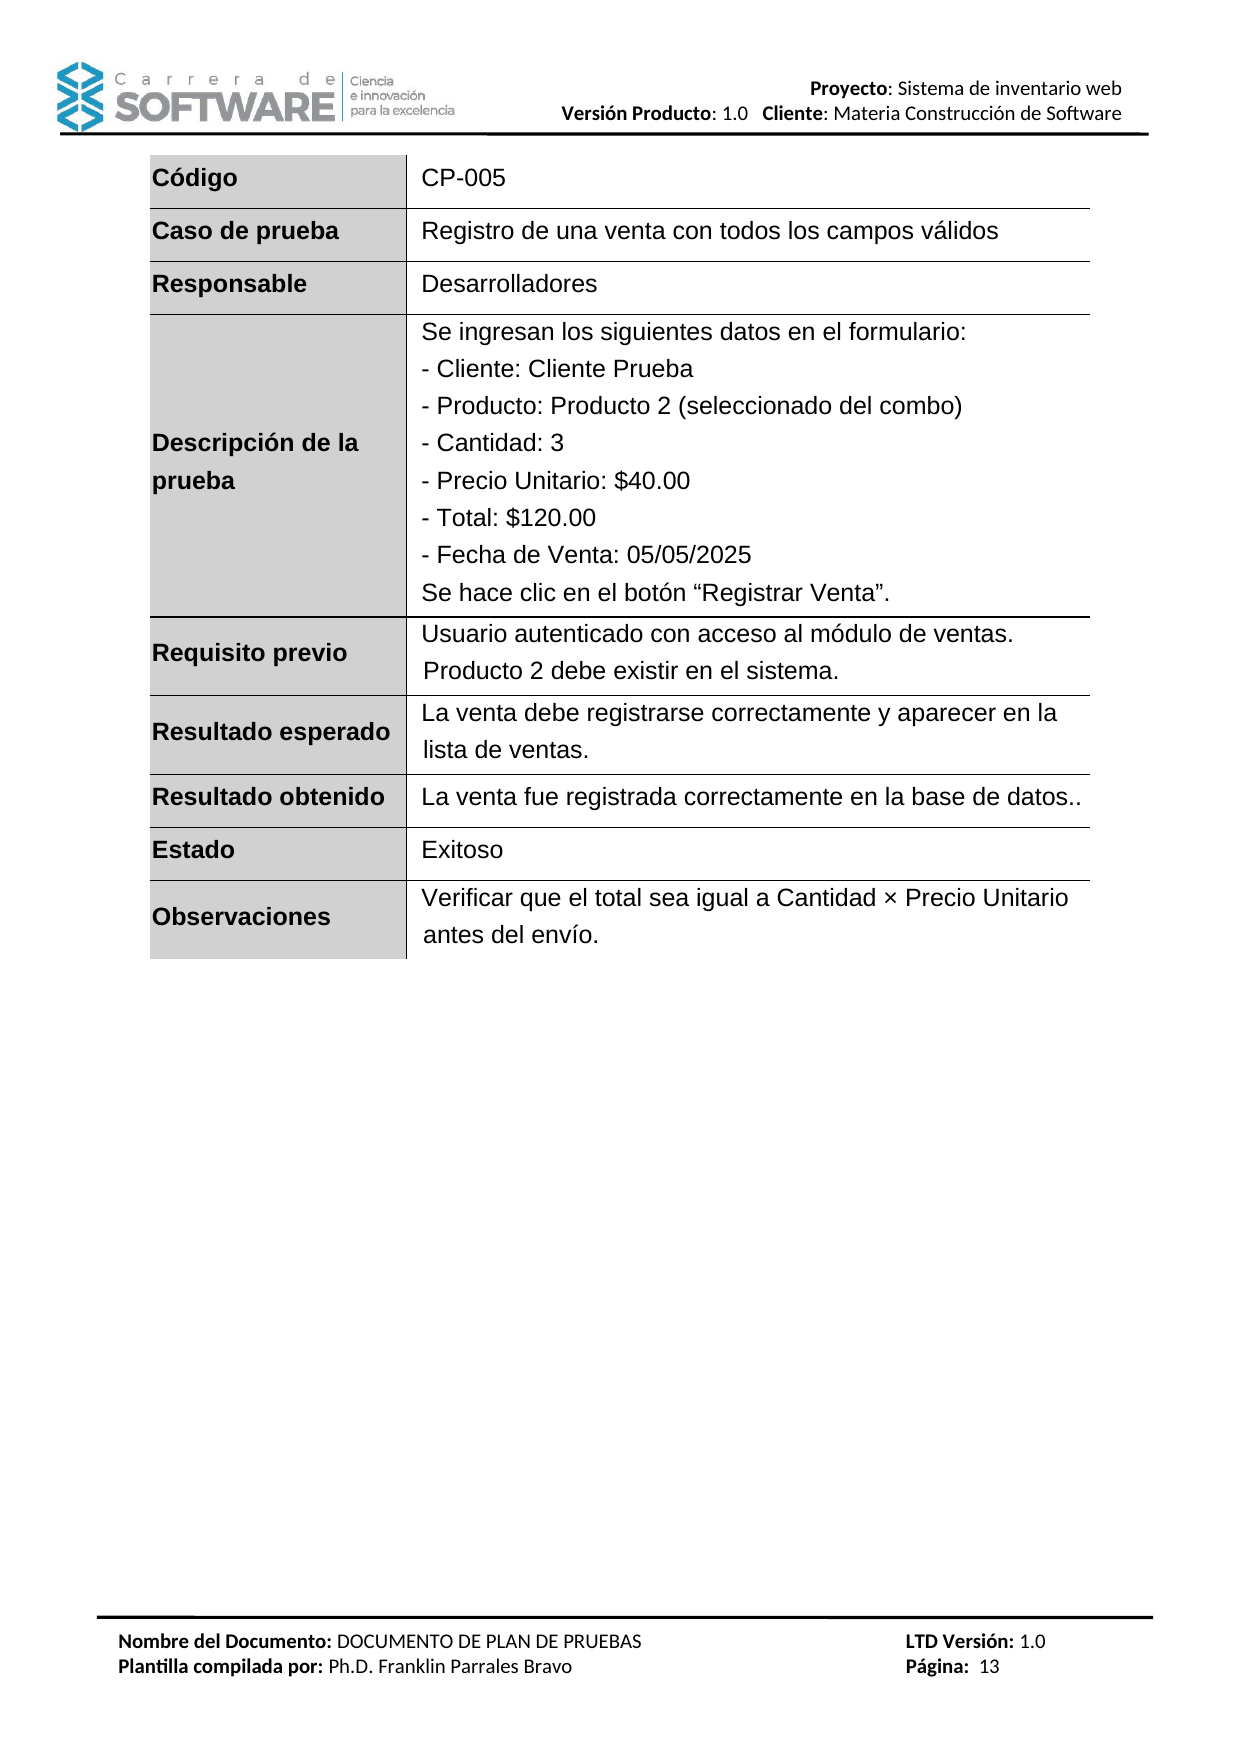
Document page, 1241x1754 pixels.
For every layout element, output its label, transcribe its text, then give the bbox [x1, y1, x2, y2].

table_cell Se ingresan los siguientes datos en el formulario: - Cliente: Cliente Prueba - Producto: Producto 2 (seleccionado del combo) - Cantidad: 3 - Precio Unitario: $40.00 - Total: $120.00 - Fecha de Venta: 05/05/2025 Se hace clic en el botón “Registrar Venta”. [407, 315, 1090, 616]
table_cell Responsable [150, 262, 406, 314]
table_cell Exitoso [407, 828, 1090, 880]
table_cell Requisito previo [150, 618, 406, 695]
table_cell Usuario autenticado con acceso al módulo de ventas. Producto 2 debe existir en el sistema. [407, 618, 1090, 695]
table_cell La venta debe registrarse correctamente y aparecer en la lista de ventas. [407, 696, 1090, 774]
table_cell Resultado obtenido [150, 775, 406, 827]
table_header CP-005 [407, 155, 1090, 208]
table_cell Verificar que el total sea igual a Cantidad × Precio Unitario antes del envío. [407, 881, 1090, 959]
table_cell La venta fue registrada correctamente en la base de datos.. [407, 775, 1090, 827]
table_cell Registro de una venta con todos los campos válidos [407, 209, 1090, 261]
table_cell Descripción de la prueba [150, 315, 406, 616]
table_cell Estado [150, 828, 406, 880]
table_cell Observaciones [150, 881, 406, 959]
table_header Código [150, 155, 406, 208]
table_cell Caso de prueba [150, 209, 406, 261]
table_cell Resultado esperado [150, 696, 406, 774]
picture [46, 46, 461, 154]
table_cell Desarrolladores [407, 262, 1090, 314]
